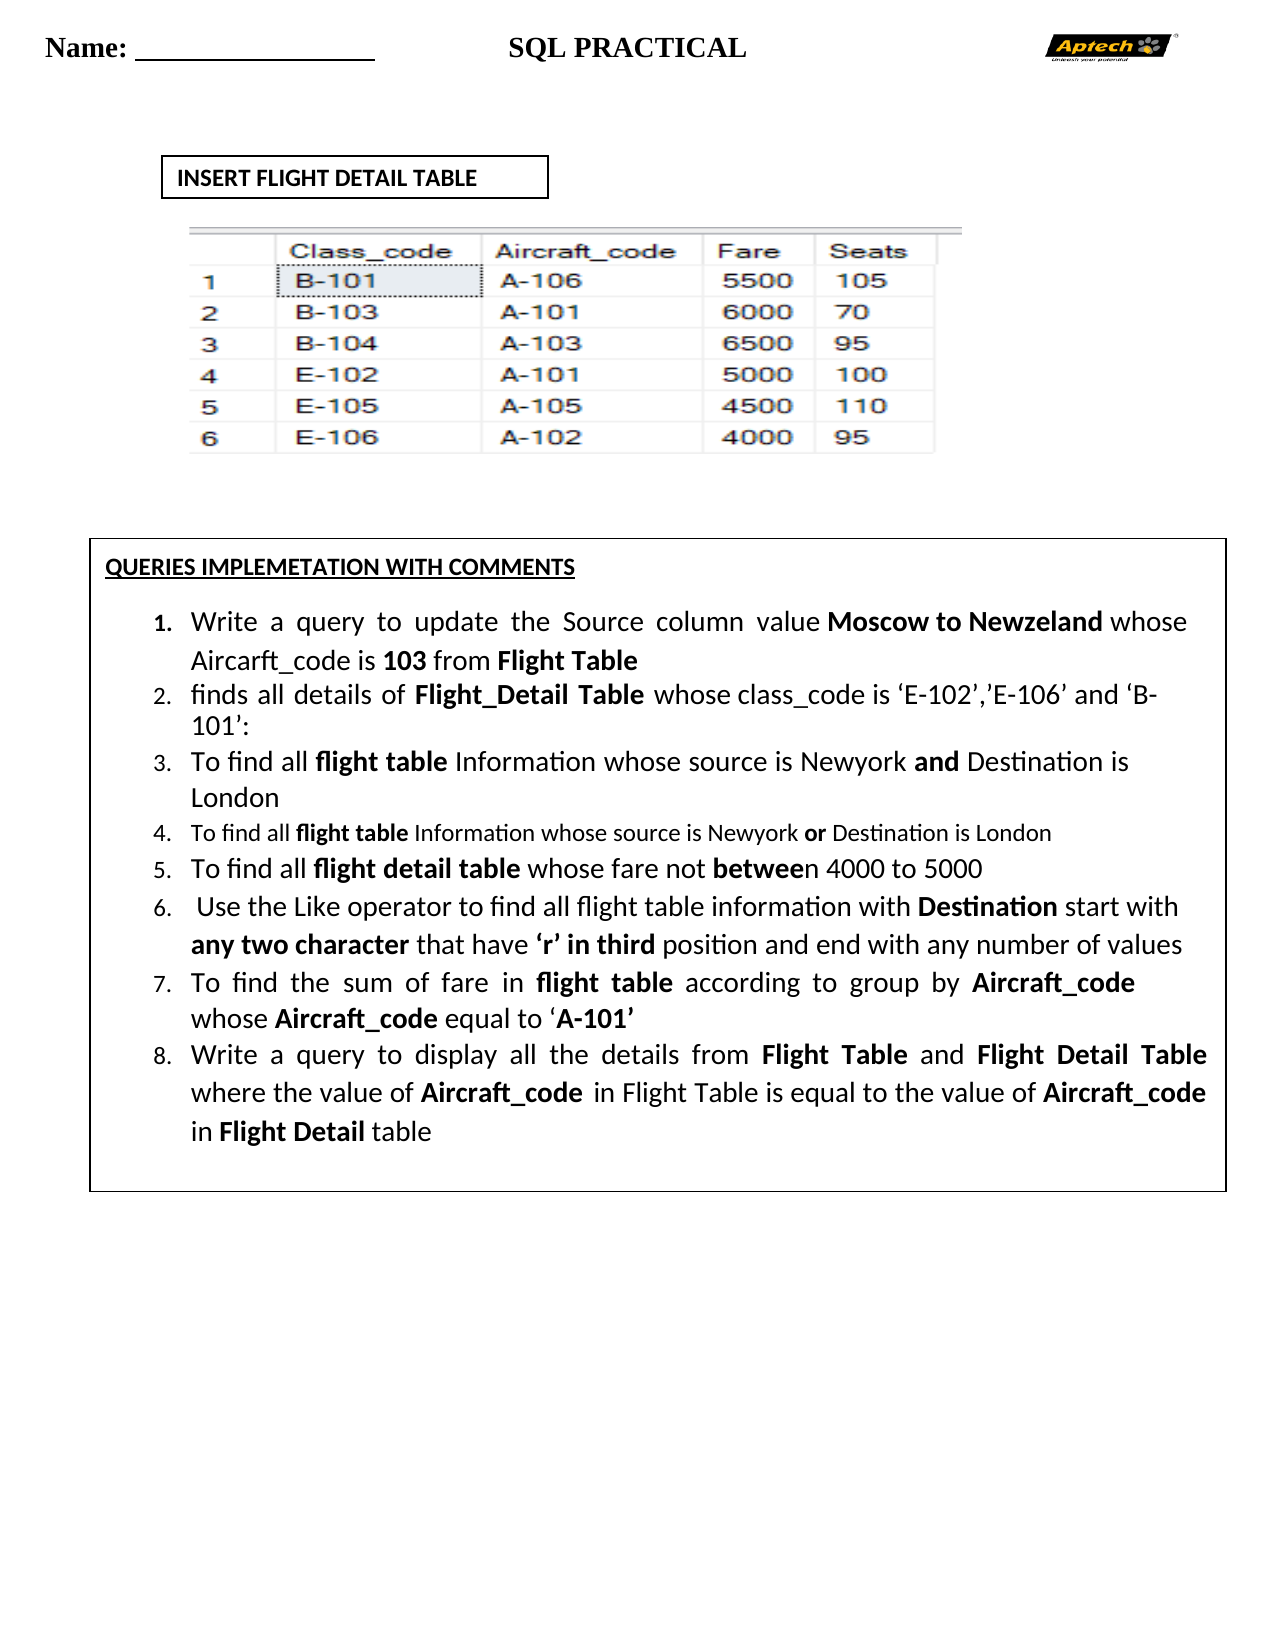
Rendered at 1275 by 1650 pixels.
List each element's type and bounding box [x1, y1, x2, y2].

picture [187, 227, 962, 451]
picture [1044, 33, 1179, 62]
